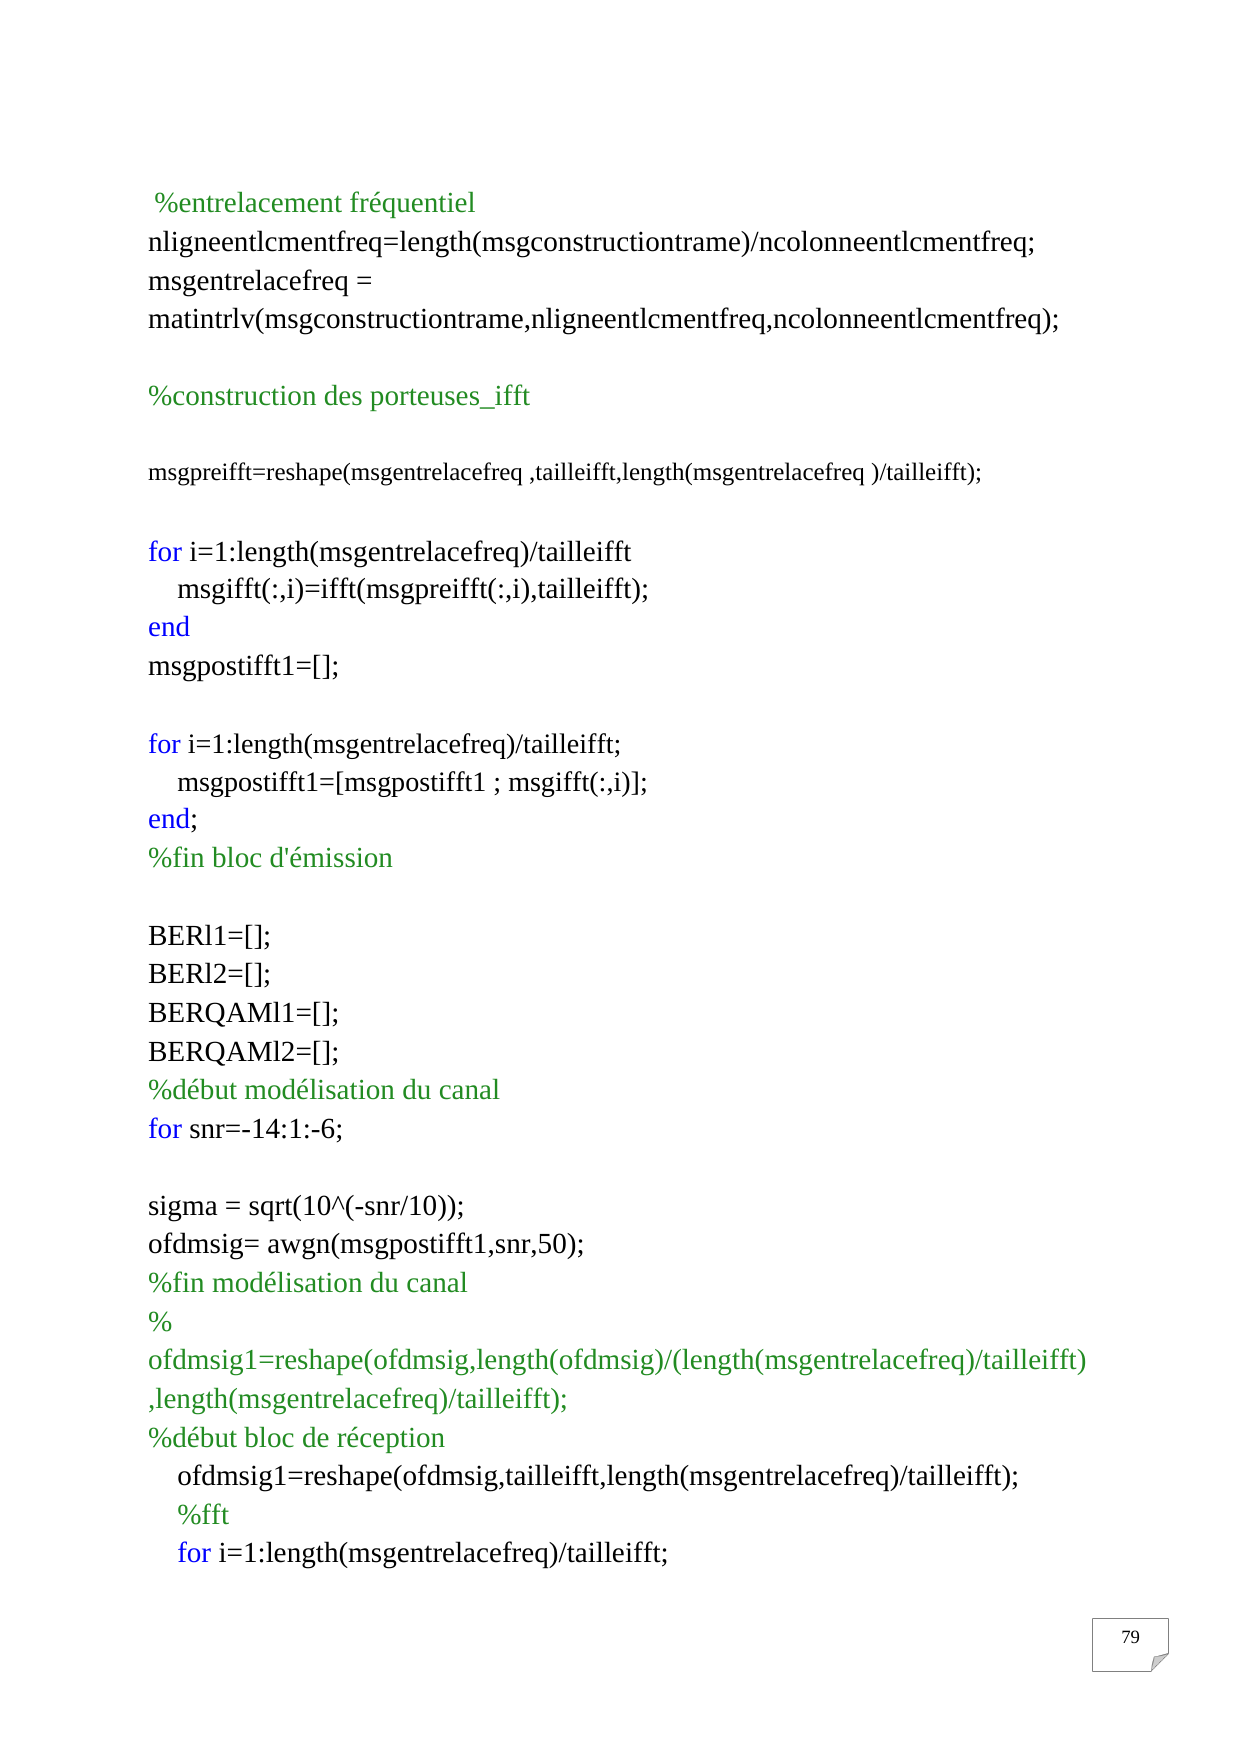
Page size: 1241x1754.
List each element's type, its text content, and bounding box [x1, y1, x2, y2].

text ofdmsig= awgn(msgpostifft1,snr,50); [148, 1227, 1139, 1260]
text %début modélisation du canal [148, 1072, 1139, 1106]
text msgentrelacefreq = [148, 263, 1139, 296]
text %fin modélisation du canal [148, 1265, 1139, 1299]
text BERQAMl2=[]; [148, 1034, 1139, 1067]
text ofdmsig1=reshape(ofdmsig,length(ofdmsig)/(length(msgentrelacefreq)/tailleifft) [148, 1342, 1139, 1376]
text 79 [148, 1626, 1139, 1647]
text nligneentlcmentfreq=length(msgconstructiontrame)/ncolonneentlcmentfreq; [148, 224, 1139, 258]
text for i=1:length(msgentrelacefreq)/tailleifft msgifft(:,i)=ifft(msgpreifft(:,i),tailleifft); [148, 534, 650, 604]
text ofdmsig1=reshape(ofdmsig,tailleifft,length(msgentrelacefreq)/tailleifft); [177, 1458, 1139, 1492]
text BERQAMl1=[]; [148, 995, 1139, 1029]
text %fin bloc d'émission [148, 841, 1139, 874]
text matintrlv(msgconstructiontrame,nligneentlcmentfreq,ncolonneentlcmentfreq); [148, 301, 1139, 335]
picture [1091, 1617, 1170, 1673]
text sigma = sqrt(10^(-snr/10)); [148, 1188, 1139, 1222]
text %entrelacement fréquentiel [154, 186, 1139, 219]
text msgpostifft1=[]; [148, 648, 1139, 682]
text end [148, 609, 1139, 643]
text % [148, 1304, 1139, 1337]
text %construction des porteuses_ifft [148, 378, 1139, 412]
text msgpreifft=reshape(msgentrelacefreq ,tailleifft,length(msgentrelacefreq )/tailleifft); [148, 457, 983, 486]
text %fft [177, 1497, 1139, 1530]
text end; [148, 803, 1139, 836]
text BERl1=[]; [148, 918, 1139, 951]
text for snr=-14:1:-6; [148, 1111, 1139, 1144]
text ,length(msgentrelacefreq)/tailleifft); [148, 1381, 1139, 1414]
text for i=1:length(msgentrelacefreq)/tailleifft; msgpostifft1=[msgpostifft1 ; msgifft(:,i)]; [148, 727, 664, 797]
text for i=1:length(msgentrelacefreq)/tailleifft; [177, 1535, 1139, 1569]
text %début bloc de réception [148, 1420, 1139, 1453]
text BERl2=[]; [148, 956, 1139, 990]
